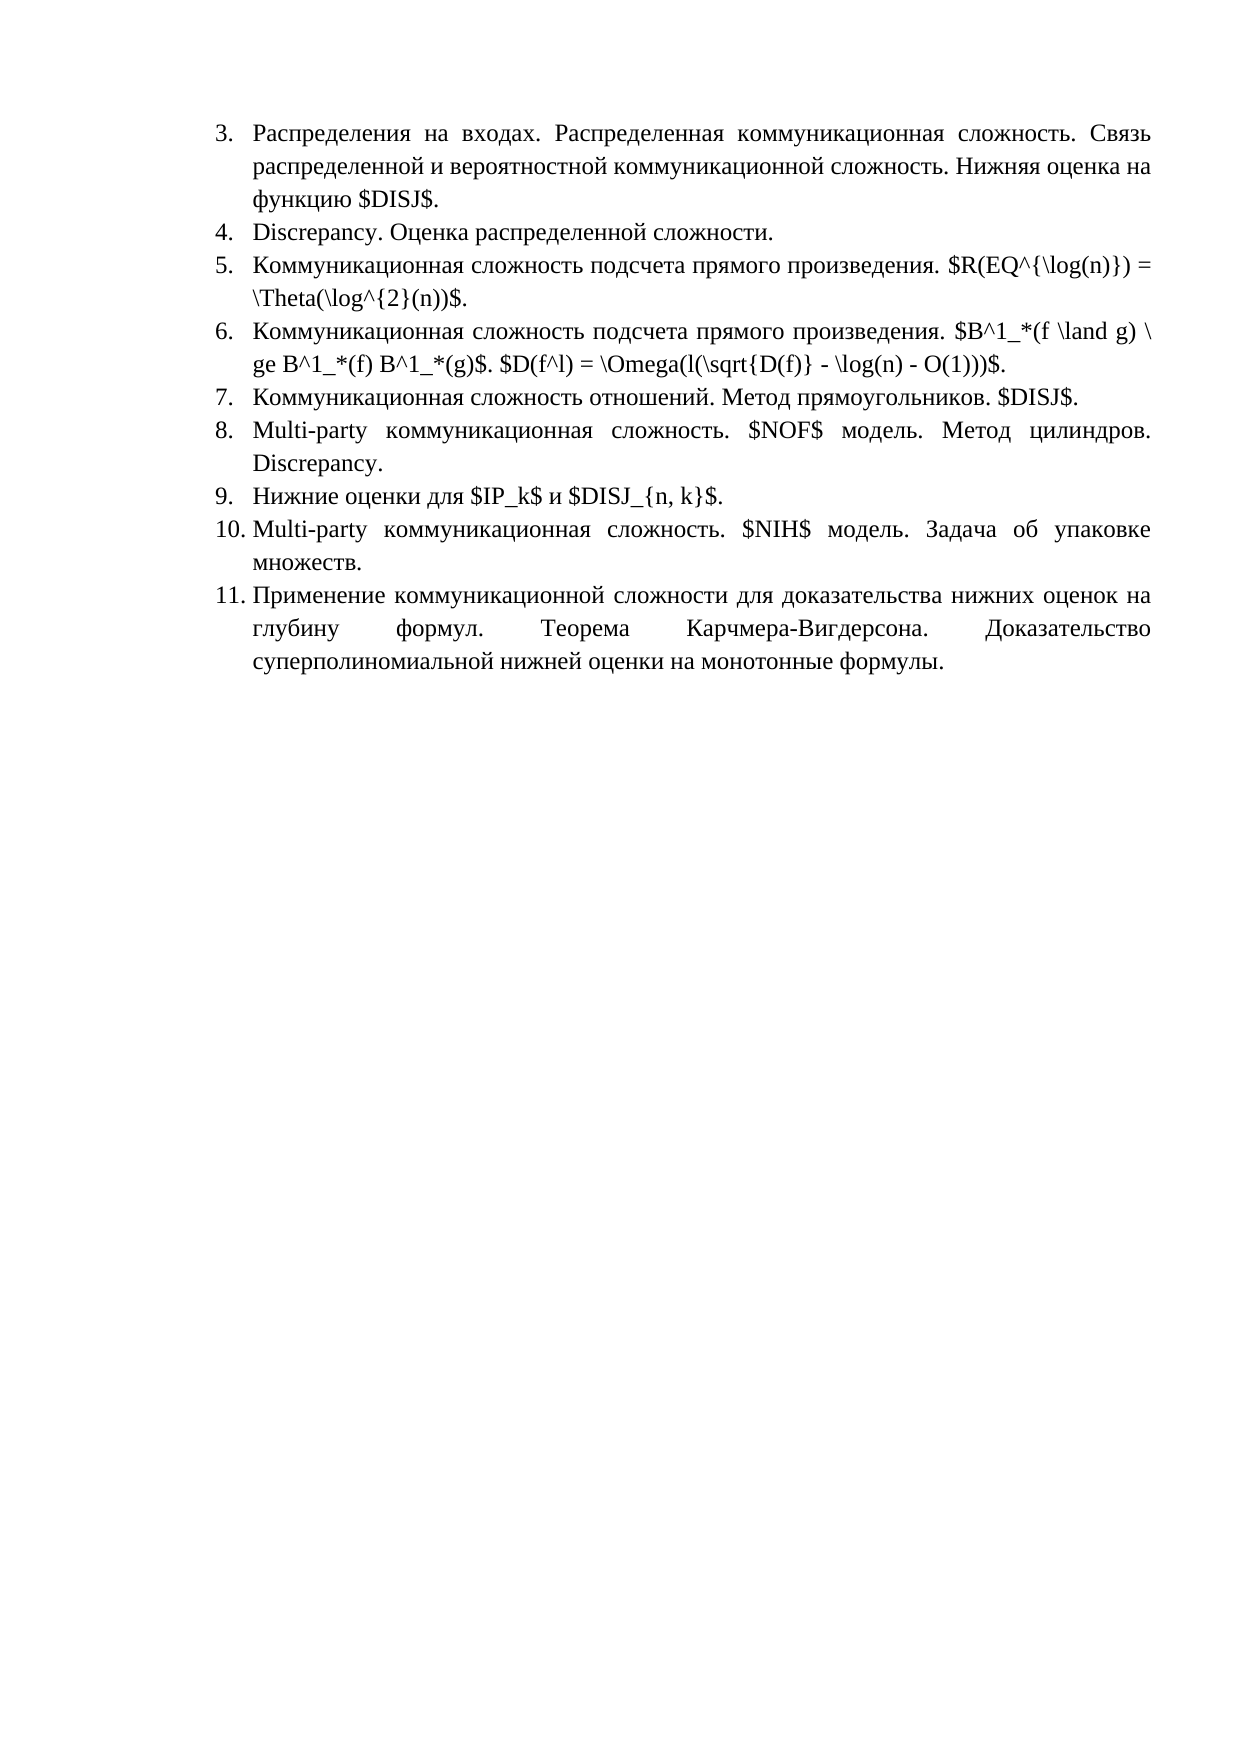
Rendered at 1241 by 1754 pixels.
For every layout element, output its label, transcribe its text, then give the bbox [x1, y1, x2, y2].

list Коммуникационная сложность подсчета прямого произведения. $R(EQ^{\log(n)}) = \Theta(\log^{2}(n))$. [215, 250, 1152, 312]
list Discrepancy. Оценка распределенной сложности. [215, 217, 1152, 246]
list Multi-party коммуникационная сложность. $NOF$ модель. Метод цилиндров. Discrepancy. [215, 415, 1152, 477]
list Применение коммуникационной сложности для доказательства нижних оценок на глубину формул. Теорема Карчмера-Вигдерсона. Доказательство суперполиномиальной нижней оценки на монотонные формулы. [215, 580, 1152, 675]
list Multi-party коммуникационная сложность. $NIH$ модель. Задача об упаковке множеств. [215, 514, 1152, 576]
list Нижние оценки для $IP_k$ и $DISJ_{n, k}$. [215, 481, 1152, 510]
list Коммуникационная сложность отношений. Метод прямоугольников. $DISJ$. [215, 382, 1152, 411]
list Распределения на входах. Распределенная коммуникационная сложность. Связь распределенной и вероятностной коммуникационной сложность. Нижняя оценка на функцию $DISJ$. [215, 118, 1152, 213]
list Коммуникационная сложность подсчета прямого произведения. $B^1_*(f \land g) \ge B^1_*(f) B^1_*(g)$. $D(f^l) = \Omega(l(\sqrt{D(f)} - \log(n) - O(1)))$. [215, 316, 1152, 378]
